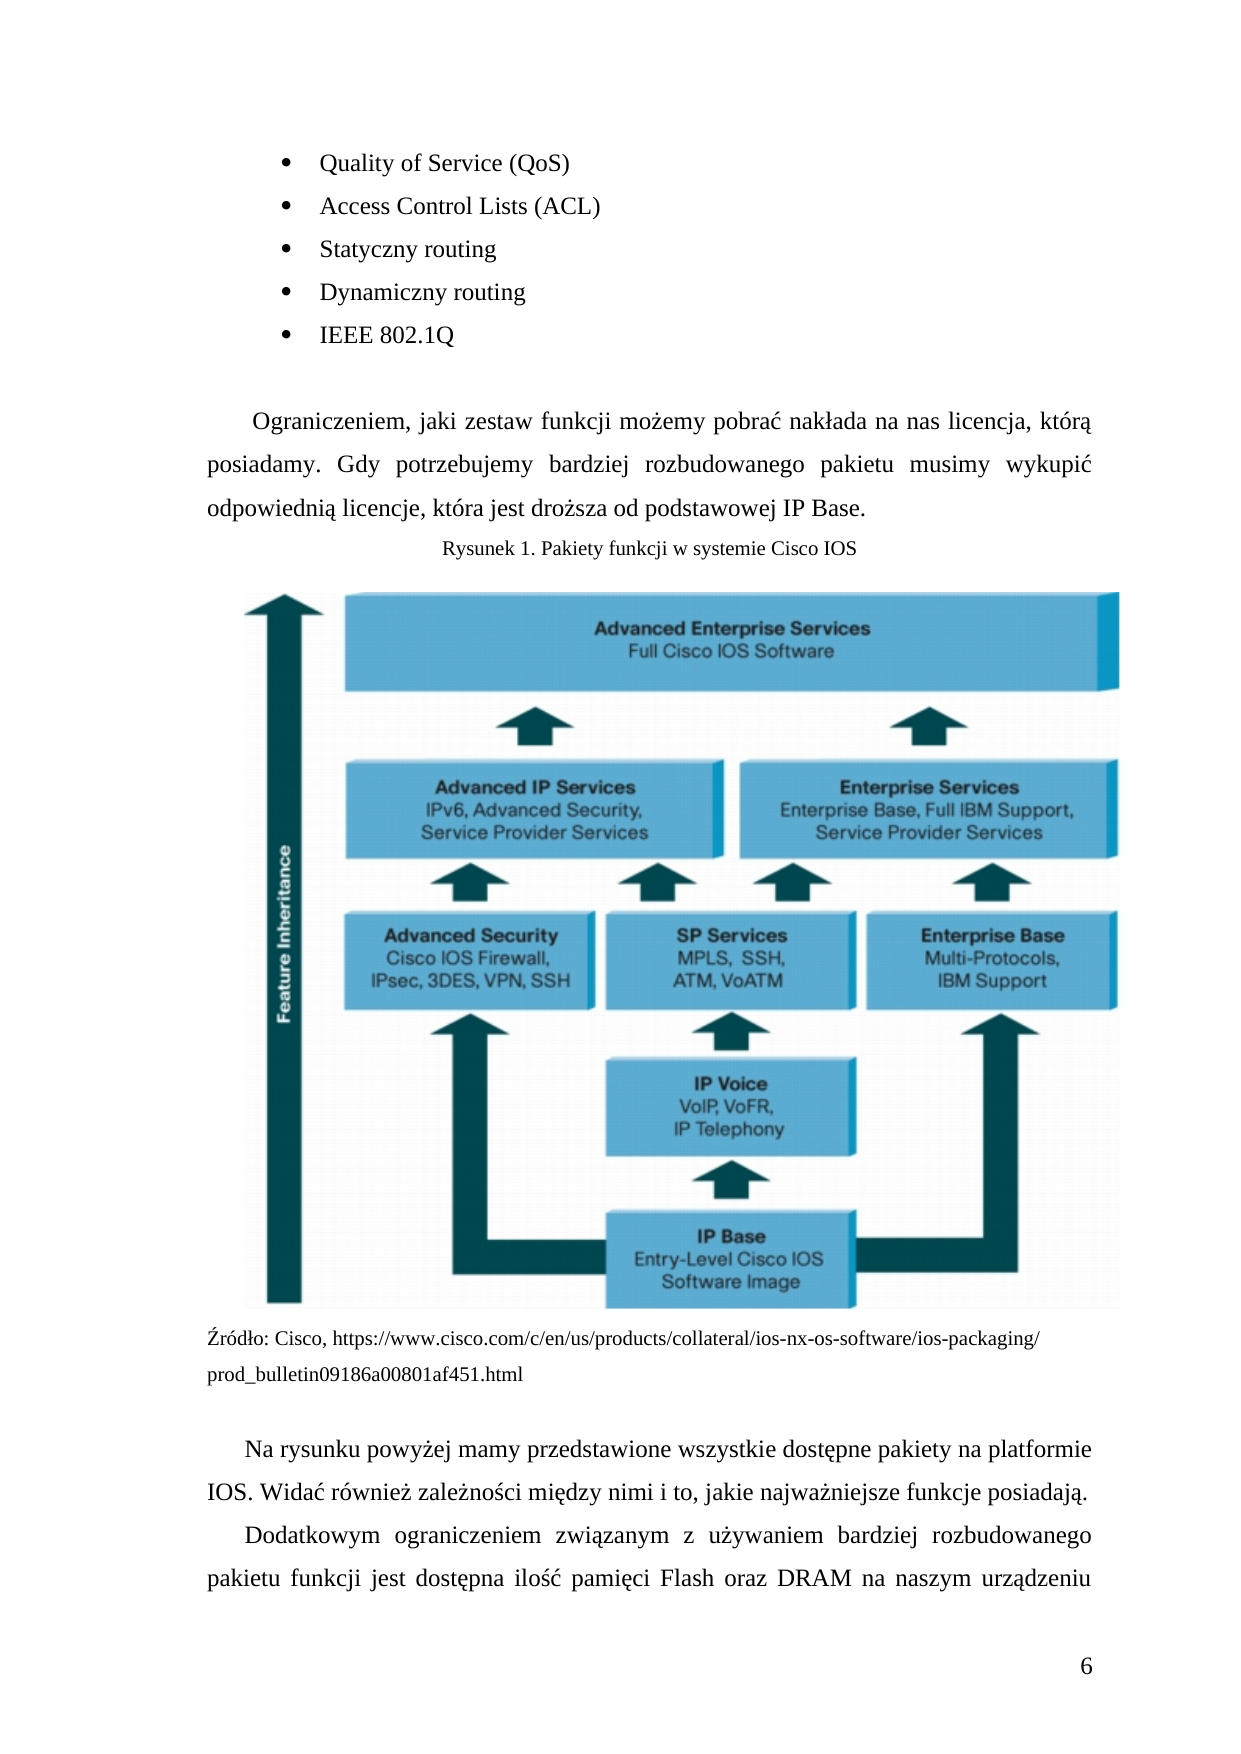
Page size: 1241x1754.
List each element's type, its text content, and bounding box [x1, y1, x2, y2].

text Rysunek 1. Pakiety funkcji w systemie Cisco IOS [207, 536, 1092, 560]
list Access Control Lists (ACL) [282, 191, 1092, 219]
text Ograniczeniem, jaki zestaw funkcji możemy pobrać nakłada na nas licencja, którą posiadamy. Gdy potrzebujemy bardziej rozbudowanego pakietu musimy wykupić odpowiednią licencje, która jest droższa od podstawowej IP Base. [207, 406, 1092, 521]
text Na rysunku powyżej mamy przedstawione wszystkie dostępne pakiety na platformie IOS. Widać również zależności między nimi i to, jakie najważniejsze funkcje posiadają. [207, 1434, 1092, 1506]
list Quality of Service (QoS) [282, 148, 1092, 176]
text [207, 1520, 1092, 1592]
list IEEE 802.1Q [282, 320, 1092, 349]
picture [244, 592, 1121, 1312]
list Dynamiczny routing [282, 277, 1092, 306]
list Statyczny routing [282, 234, 1092, 263]
text Źródło: Cisco, https://www.cisco.com/c/en/us/products/collateral/ios-nx-os-software/ios-packaging/prod_bulletin09186a00801af451.html [207, 1326, 1092, 1386]
